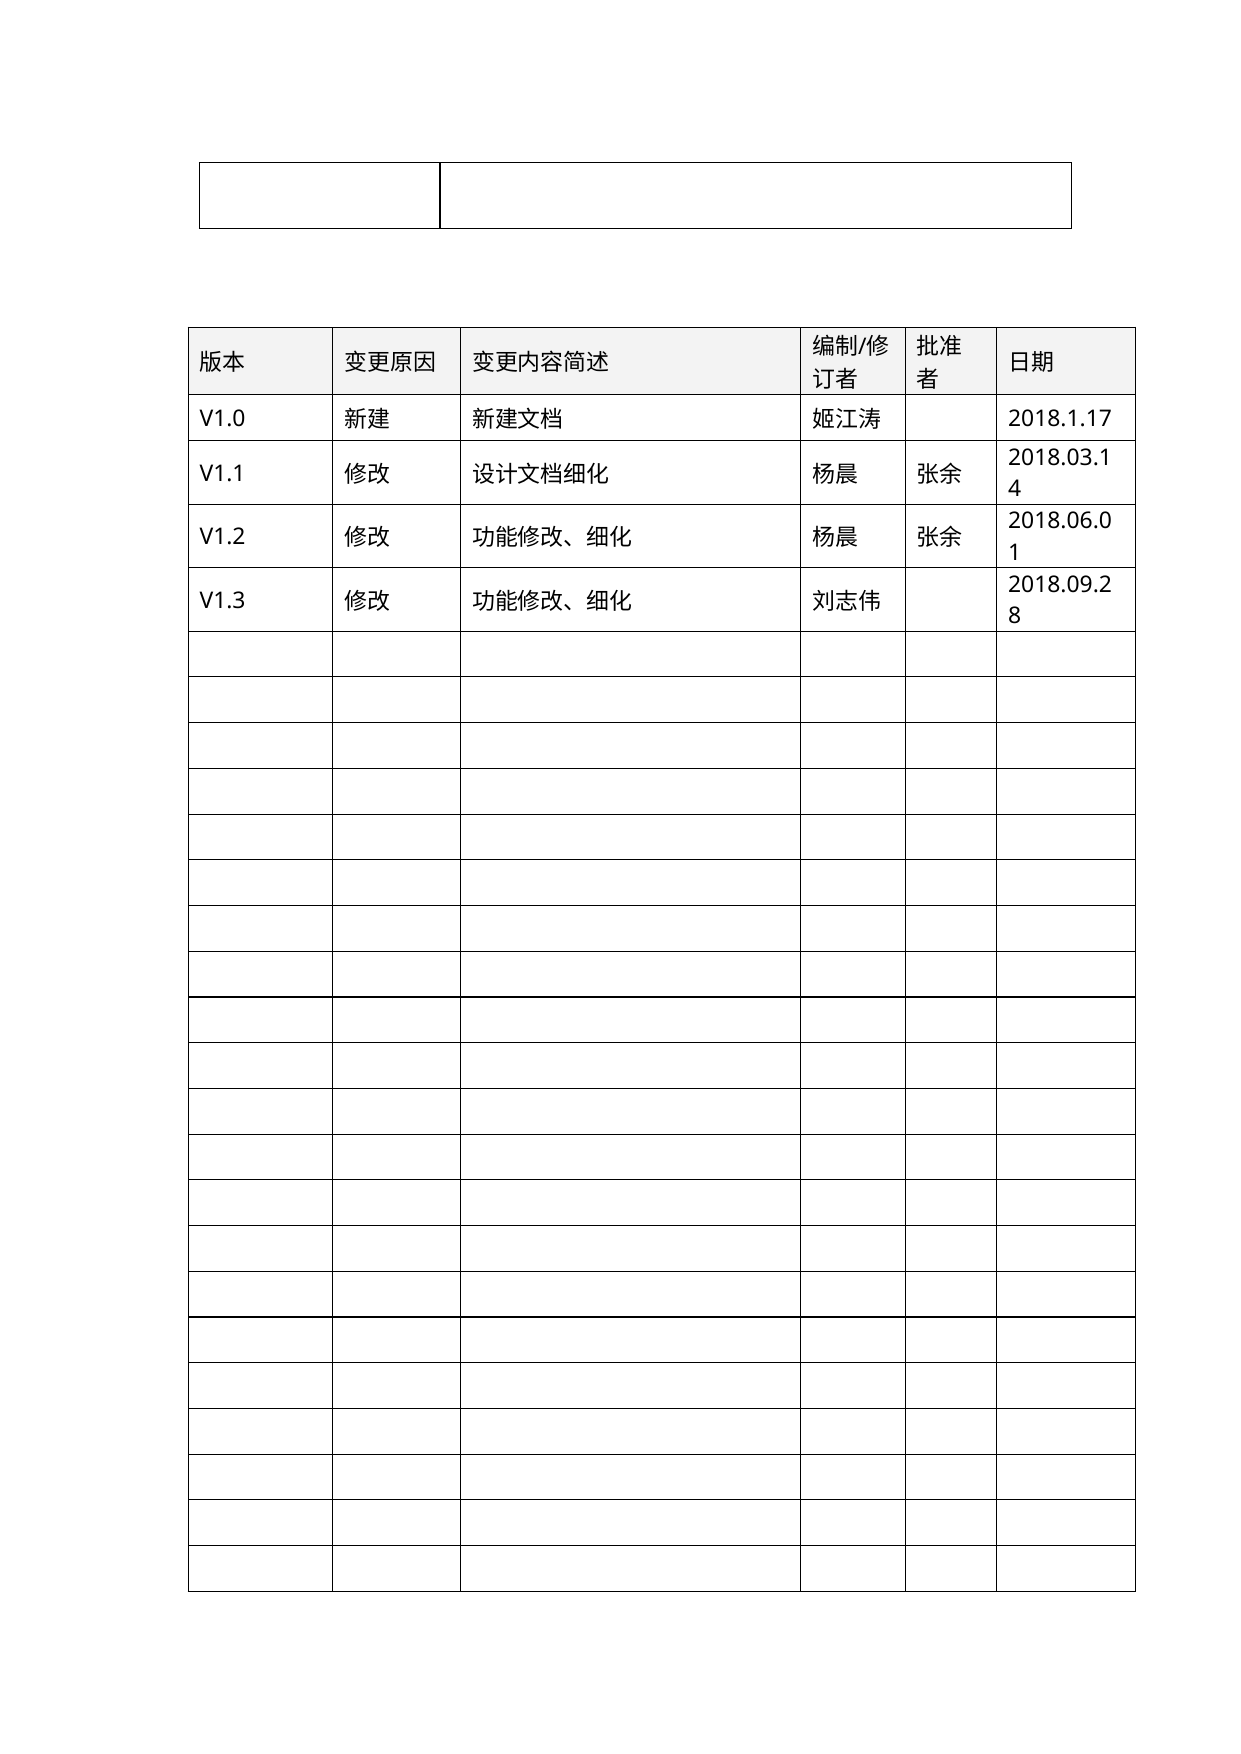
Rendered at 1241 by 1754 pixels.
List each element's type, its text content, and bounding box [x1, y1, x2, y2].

table_cell [801, 769, 905, 813]
table_cell [333, 1409, 460, 1454]
table_cell [333, 952, 460, 996]
table_cell [801, 1272, 905, 1316]
table_cell [333, 1089, 460, 1133]
table_cell [461, 1546, 800, 1591]
table_cell [801, 815, 905, 859]
table_cell [801, 1043, 905, 1088]
table_cell [906, 1409, 996, 1454]
table_cell [461, 1455, 800, 1499]
table_cell 新建文档 [461, 395, 800, 440]
table_cell [189, 1089, 332, 1133]
table_cell 2018.09.28 [997, 568, 1135, 631]
table_cell [801, 1455, 905, 1499]
table_cell [906, 1089, 996, 1133]
table_cell [997, 1043, 1135, 1088]
table_cell 杨晨 [801, 505, 905, 567]
table_cell [461, 1409, 800, 1454]
table_cell [461, 1500, 800, 1545]
table_cell [906, 1546, 996, 1591]
table_cell [461, 906, 800, 951]
table_cell [801, 998, 905, 1042]
table_cell [906, 1226, 996, 1271]
table_cell [801, 1363, 905, 1408]
table_cell [461, 815, 800, 859]
table_cell 2018.03.14 [997, 441, 1135, 503]
table_cell [189, 815, 332, 859]
table_cell [461, 1043, 800, 1088]
table_cell [333, 1135, 460, 1179]
table_cell [333, 1455, 460, 1499]
table_cell [997, 998, 1135, 1042]
table_cell 新建 [333, 395, 460, 440]
table_cell [801, 1318, 905, 1362]
table_cell [906, 1043, 996, 1088]
table_cell V1.1 [189, 441, 332, 503]
table_cell [189, 723, 332, 768]
table_cell [189, 1546, 332, 1591]
table_cell 杨晨 [801, 441, 905, 503]
table_cell [461, 1318, 800, 1362]
table_cell [461, 952, 800, 996]
table_cell [333, 815, 460, 859]
table_cell [997, 769, 1135, 813]
table_cell [801, 1226, 905, 1271]
table_cell [997, 1318, 1135, 1362]
table_cell 刘志伟 [801, 568, 905, 631]
table_header 变更内容简述 [461, 328, 800, 394]
table_header 变更原因 [333, 328, 460, 394]
table_cell 修改 [333, 441, 460, 503]
table_cell V1.3 [189, 568, 332, 631]
table_cell [906, 906, 996, 951]
table_cell [906, 860, 996, 905]
table_cell [461, 1226, 800, 1271]
table_cell [189, 860, 332, 905]
table_header 日期 [997, 328, 1135, 394]
table_cell 2018.06.01 [997, 505, 1135, 567]
table_cell [997, 1135, 1135, 1179]
table_cell [333, 1318, 460, 1362]
table_cell [461, 677, 800, 722]
table_cell [997, 632, 1135, 676]
table_cell [801, 1180, 905, 1225]
table_cell [333, 1180, 460, 1225]
table_cell [333, 677, 460, 722]
table_cell [461, 1135, 800, 1179]
table_cell 张余 [906, 505, 996, 567]
table_cell [906, 998, 996, 1042]
table_cell [333, 998, 460, 1042]
table_cell [189, 906, 332, 951]
table_cell [997, 677, 1135, 722]
table_header 编制/修订者 [801, 328, 905, 394]
table_cell [461, 723, 800, 768]
table_cell [801, 723, 905, 768]
table_cell [189, 1409, 332, 1454]
table_cell [997, 1226, 1135, 1271]
table_cell [461, 769, 800, 813]
table_cell [997, 906, 1135, 951]
table_cell [189, 769, 332, 813]
table_cell [189, 998, 332, 1042]
table_cell [801, 677, 905, 722]
table_cell [189, 1363, 332, 1408]
table_cell [997, 952, 1135, 996]
table_cell 修改 [333, 505, 460, 567]
table_cell [333, 632, 460, 676]
table_cell [189, 1455, 332, 1499]
table_cell [333, 769, 460, 813]
table_cell [906, 395, 996, 440]
table_cell [441, 163, 1071, 228]
table_cell 设计文档细化 [461, 441, 800, 503]
table_cell [906, 1272, 996, 1316]
table_cell [997, 1409, 1135, 1454]
table_cell [801, 1546, 905, 1591]
table_cell [189, 952, 332, 996]
table_cell [801, 906, 905, 951]
table_cell [461, 860, 800, 905]
table_cell [997, 1500, 1135, 1545]
table_cell [997, 1089, 1135, 1133]
table_cell 姬江涛 [801, 395, 905, 440]
table_cell [189, 1318, 332, 1362]
table_cell 修改 [333, 568, 460, 631]
table_cell [906, 1363, 996, 1408]
table_cell [333, 1363, 460, 1408]
table_cell [906, 952, 996, 996]
table_cell [801, 1409, 905, 1454]
table_cell [461, 1180, 800, 1225]
table_cell [997, 1180, 1135, 1225]
table_cell [906, 1180, 996, 1225]
table_cell [189, 1180, 332, 1225]
table_cell [461, 632, 800, 676]
table_cell [333, 1272, 460, 1316]
table_cell [906, 815, 996, 859]
table_cell [461, 1272, 800, 1316]
table_cell [333, 906, 460, 951]
table_cell [906, 1500, 996, 1545]
table_cell 张余 [906, 441, 996, 503]
table_cell [997, 1363, 1135, 1408]
table_cell [461, 1089, 800, 1133]
table_cell [906, 1318, 996, 1362]
table_cell [333, 1226, 460, 1271]
table_cell [801, 632, 905, 676]
table_cell [333, 1546, 460, 1591]
table_cell 需求方签字 及日期 [200, 163, 439, 228]
table_cell [997, 815, 1135, 859]
table_cell [906, 769, 996, 813]
table_cell [906, 632, 996, 676]
table_cell [333, 860, 460, 905]
table_cell [801, 1089, 905, 1133]
table_cell 功能修改、细化 [461, 568, 800, 631]
table_cell [906, 568, 996, 631]
table_cell [189, 1272, 332, 1316]
table_cell [189, 1500, 332, 1545]
table_cell [333, 1043, 460, 1088]
table_cell [997, 1546, 1135, 1591]
table_cell 功能修改、细化 [461, 505, 800, 567]
table_cell [906, 677, 996, 722]
table_cell [801, 1500, 905, 1545]
table_cell [801, 860, 905, 905]
table_cell [801, 952, 905, 996]
table_cell [906, 1135, 996, 1179]
table_cell [189, 632, 332, 676]
table_cell [461, 998, 800, 1042]
table_cell [189, 677, 332, 722]
table_cell [333, 723, 460, 768]
table_header 批准者 [906, 328, 996, 394]
table_cell [333, 1500, 460, 1545]
table_cell [997, 1272, 1135, 1316]
table_cell [189, 1226, 332, 1271]
table_cell [906, 723, 996, 768]
table_cell [997, 1455, 1135, 1499]
table_cell [801, 1135, 905, 1179]
table_cell V1.2 [189, 505, 332, 567]
table_cell [461, 1363, 800, 1408]
table_cell [189, 1043, 332, 1088]
table_cell V1.0 [189, 395, 332, 440]
table_cell 2018.1.17 [997, 395, 1135, 440]
table_header 版本 [189, 328, 332, 394]
table_cell [906, 1455, 996, 1499]
table_cell [189, 1135, 332, 1179]
table_cell [997, 860, 1135, 905]
table_cell [997, 723, 1135, 768]
